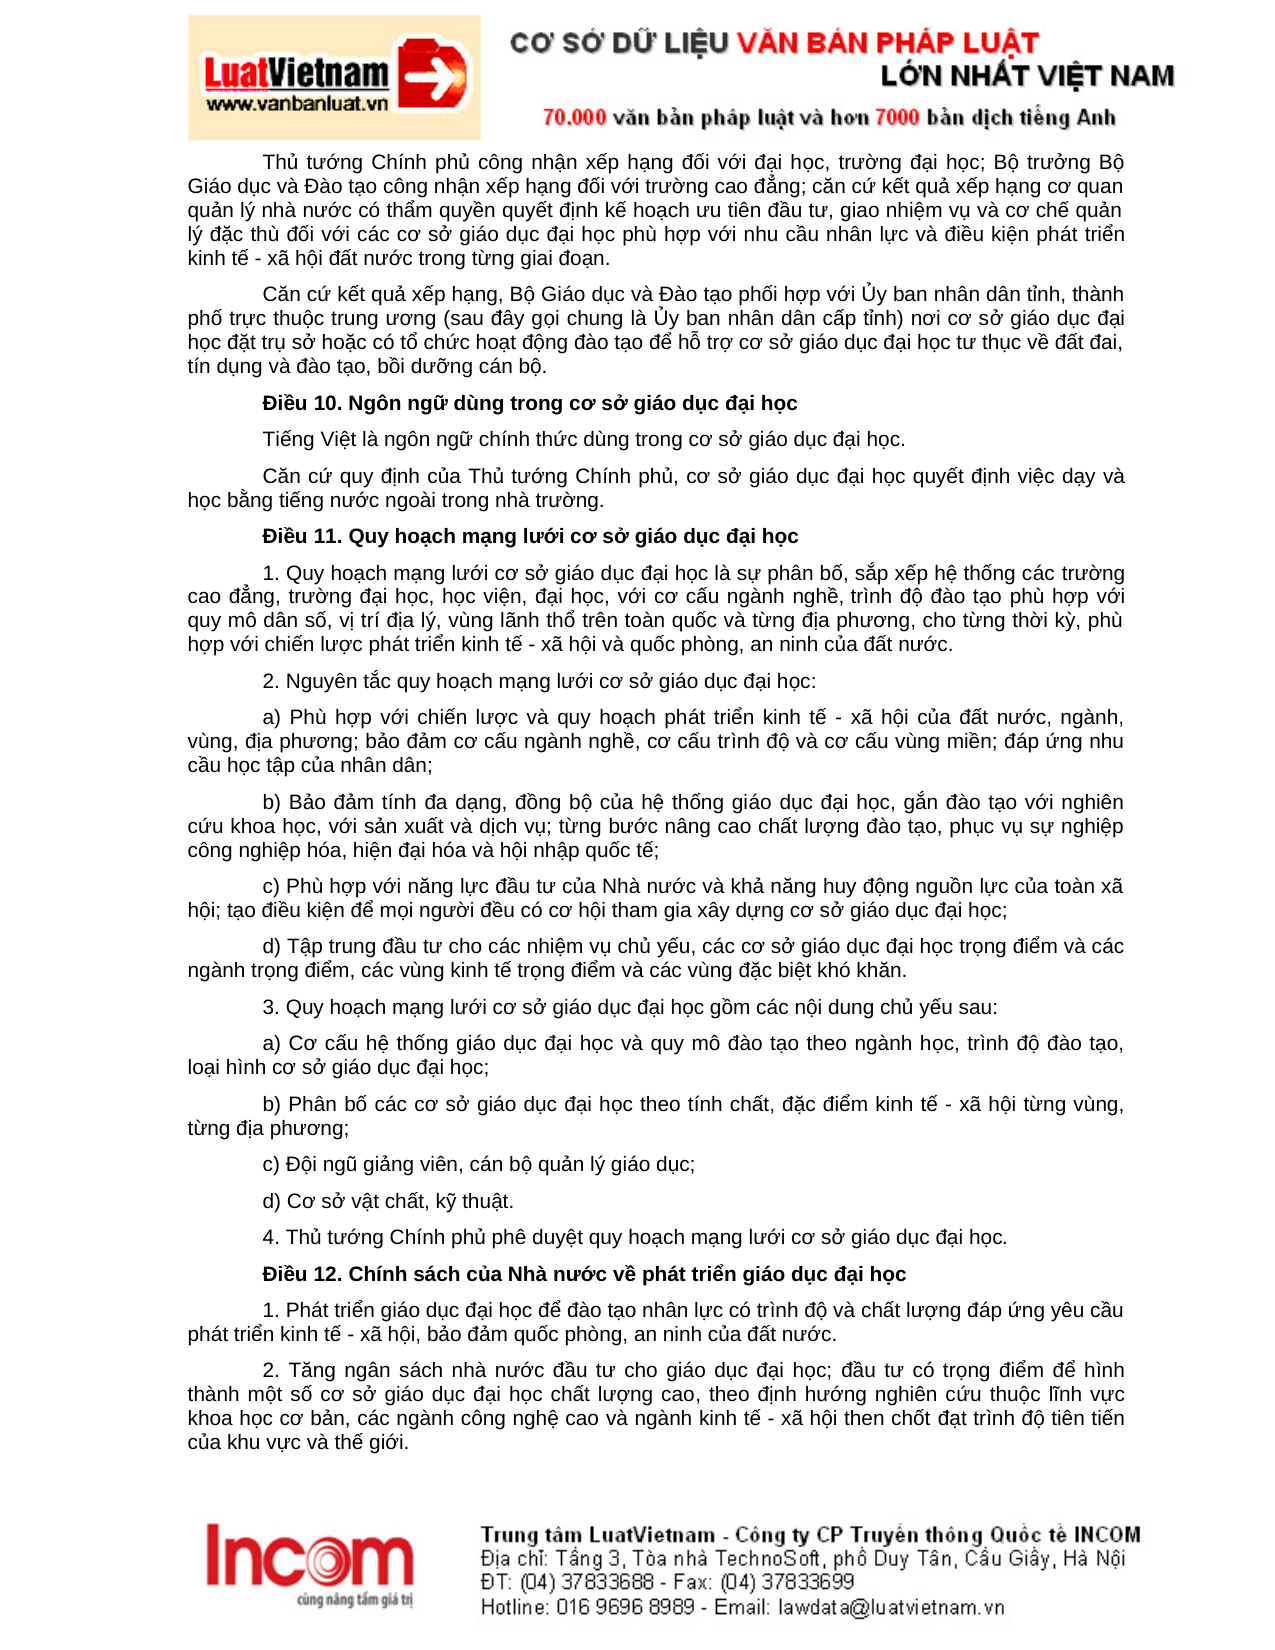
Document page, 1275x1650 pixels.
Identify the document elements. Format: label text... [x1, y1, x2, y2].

text Điều 11. Quy hoạch mạng lưới cơ sở giáo dục đại học [187, 524, 1125, 548]
text Căn cứ kết quả xếp hạng, Bộ Giáo dục và Đào tạo phối hợp với Ủy ban nhân dân tỉnh, thành phố trực thuộc trung ương (sau đây gọi chung là Ủy ban nhân dân cấp tỉnh) nơi cơ sở giáo dục đại học đặt trụ sở hoặc có tổ chức hoạt động đào tạo để hỗ trợ cơ sở giáo dục đại học tư thục về đất đai, tín dụng và đào tạo, bồi dưỡng cán bộ. [187, 282, 1125, 378]
text 4. Thủ tướng Chính phủ phê duyệt quy hoạch mạng lưới cơ sở giáo dục đại học. [187, 1225, 1125, 1249]
text 2. Tăng ngân sách nhà nước đầu tư cho giáo dục đại học; đầu tư có trọng điểm để hình thành một số cơ sở giáo dục đại học chất lượng cao, theo định hướng nghiên cứu thuộc lĩnh vực khoa học cơ bản, các ngành công nghệ cao và ngành kinh tế - xã hội then chốt đạt trình độ tiên tiến của khu vực và thế giới. [187, 1358, 1125, 1454]
text c) Phù hợp với năng lực đầu tư của Nhà nước và khả năng huy động nguồn lực của toàn xã hội; tạo điều kiện để mọi người đều có cơ hội tham gia xây dựng cơ sở giáo dục đại học; [187, 874, 1125, 922]
text 1. Phát triển giáo dục đại học để đào tạo nhân lực có trình độ và chất lượng đáp ứng yêu cầu phát triển kinh tế - xã hội, bảo đảm quốc phòng, an ninh của đất nước. [187, 1298, 1125, 1346]
text b) Bảo đảm tính đa dạng, đồng bộ của hệ thống giáo dục đại học, gắn đào tạo với nghiên cứu khoa học, với sản xuất và dịch vụ; từng bước nâng cao chất lượng đào tạo, phục vụ sự nghiệp công nghiệp hóa, hiện đại hóa và hội nhập quốc tế; [187, 789, 1125, 861]
text 2. Nguyên tắc quy hoạch mạng lưới cơ sở giáo dục đại học: [187, 669, 1125, 693]
text d) Tập trung đầu tư cho các nhiệm vụ chủ yếu, các cơ sở giáo dục đại học trọng điểm và các ngành trọng điểm, các vùng kinh tế trọng điểm và các vùng đặc biệt khó khăn. [187, 934, 1125, 982]
text Căn cứ quy định của Thủ tướng Chính phủ, cơ sở giáo dục đại học quyết định việc dạy và học bằng tiếng nước ngoài trong nhà trường. [187, 463, 1125, 511]
text d) Cơ sở vật chất, kỹ thuật. [187, 1188, 1125, 1212]
picture [187, 1500, 1151, 1635]
text a) Phù hợp với chiến lược và quy hoạch phát triển kinh tế - xã hội của đất nước, ngành, vùng, địa phương; bảo đảm cơ cấu ngành nghề, cơ cấu trình độ và cơ cấu vùng miền; đáp ứng nhu cầu học tập của nhân dân; [187, 705, 1125, 777]
text c) Đội ngũ giảng viên, cán bộ quản lý giáo dục; [187, 1152, 1125, 1176]
text Điều 10. Ngôn ngữ dùng trong cơ sở giáo dục đại học [187, 391, 1125, 414]
text a) Cơ cấu hệ thống giáo dục đại học và quy mô đào tạo theo ngành học, trình độ đào tạo, loại hình cơ sở giáo dục đại học; [187, 1031, 1125, 1079]
subtitle 1. Quy hoạch mạng lưới cơ sở giáo dục đại học là sự phân bố, sắp xếp hệ thống các trường cao đẳng, trường đại học, học viện, đại học, với cơ cấu ngành nghề, trình độ đào tạo phù hợp với quy mô dân số, vị trí địa lý, vùng lãnh thổ trên toàn quốc và từng địa phương, cho từng thời kỳ, phù hợp với chiến lược phát triển kinh tế - xã hội và quốc phòng, an ninh của đất nước. [187, 560, 1125, 656]
text Thủ tướng Chính phủ công nhận xếp hạng đối với đại học, trường đại học; Bộ trưởng Bộ Giáo dục và Đào tạo công nhận xếp hạng đối với trường cao đẳng; căn cứ kết quả xếp hạng cơ quan quản lý nhà nước có thẩm quyền quyết định kế hoạch ưu tiên đầu tư, giao nhiệm vụ và cơ chế quản lý đặc thù đối với các cơ sở giáo dục đại học phù hợp với nhu cầu nhân lực và điều kiện phát triển kinh tế - xã hội đất nước trong từng giai đoạn. [187, 150, 1125, 270]
text b) Phân bố các cơ sở giáo dục đại học theo tính chất, đặc điểm kinh tế - xã hội từng vùng, từng địa phương; [187, 1092, 1125, 1139]
picture [187, 14, 1186, 142]
text 3. Quy hoạch mạng lưới cơ sở giáo dục đại học gồm các nội dung chủ yếu sau: [187, 995, 1125, 1019]
text Điều 12. Chính sách của Nhà nước về phát triển giáo dục đại học [187, 1261, 1125, 1285]
text Tiếng Việt là ngôn ngữ chính thức dùng trong cơ sở giáo dục đại học. [187, 427, 1125, 451]
